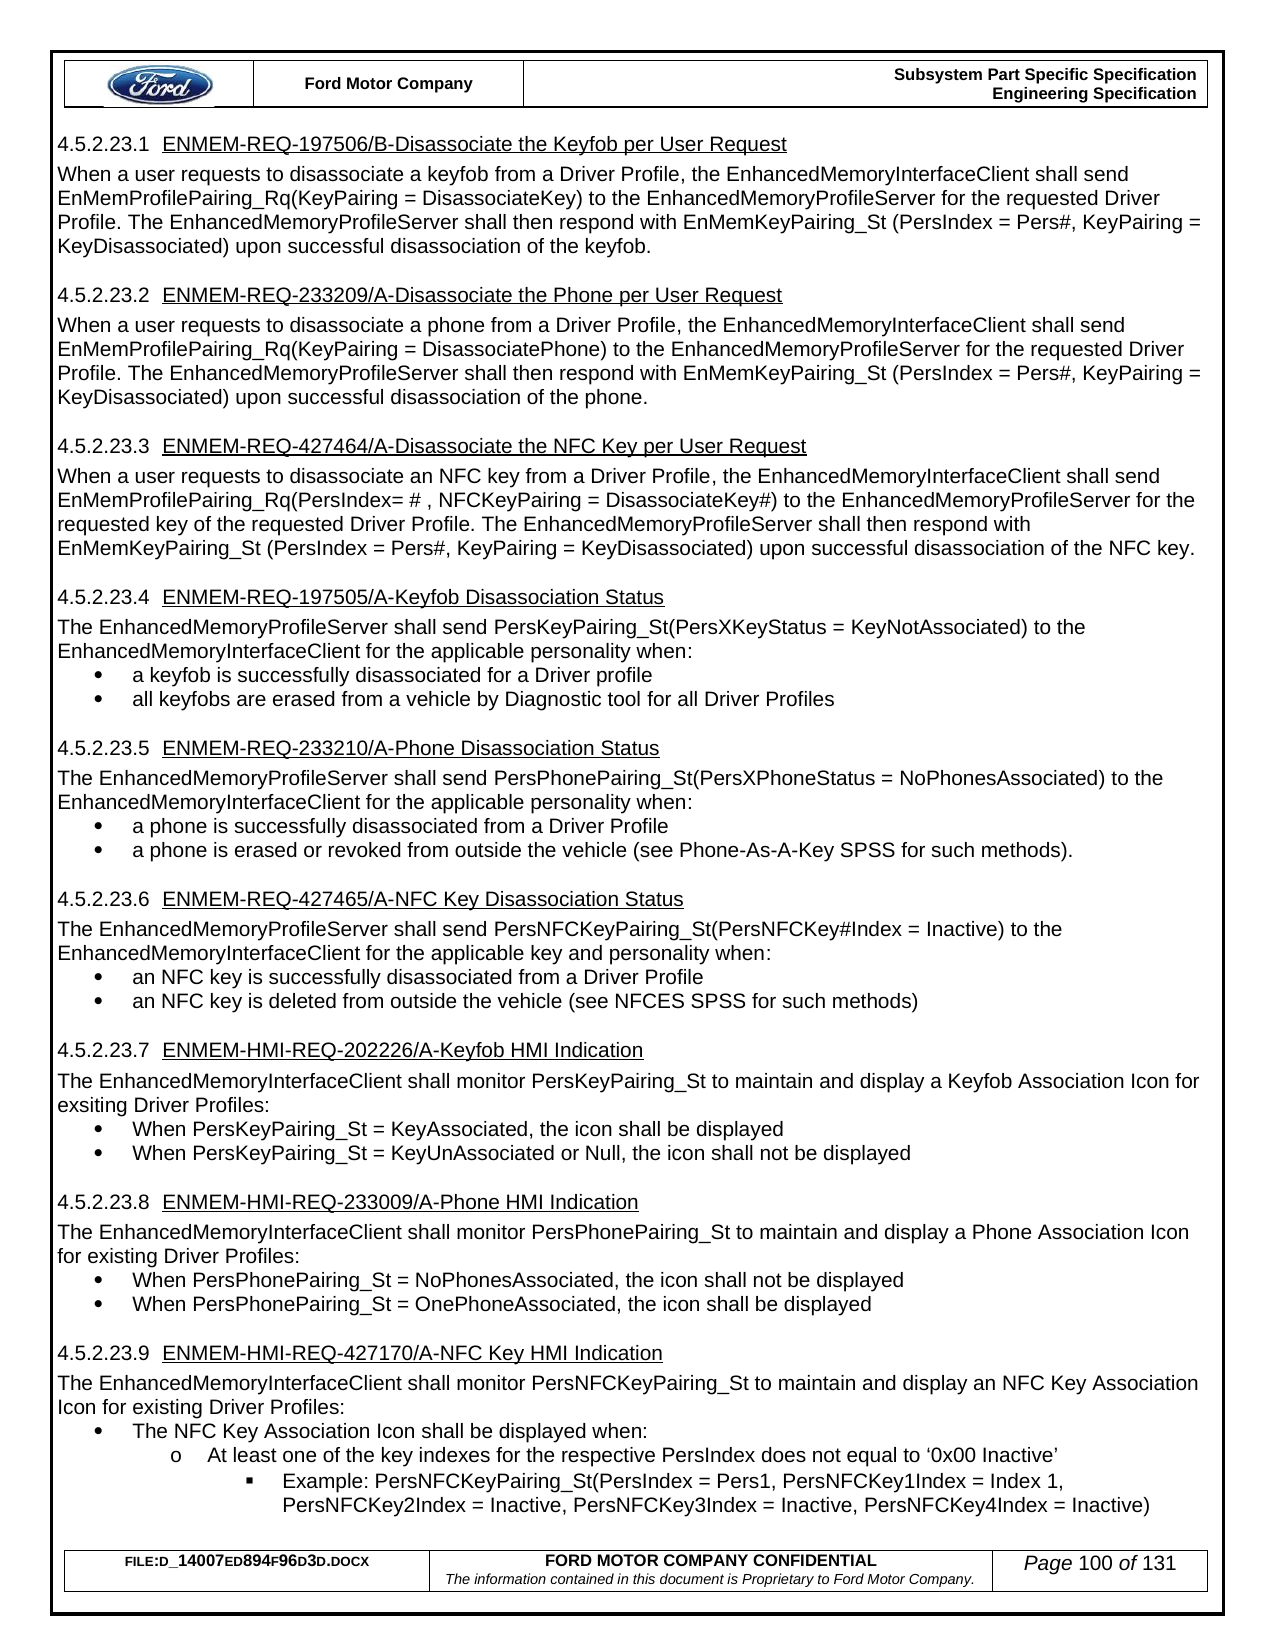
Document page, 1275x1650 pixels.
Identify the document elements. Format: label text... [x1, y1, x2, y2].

text When a user requests to disassociate a phone from a Driver Profile, the EnhancedMemoryInterfaceClient shall send EnMemProfilePairing_Rq(KeyPairing = DisassociatePhone) to the EnhancedMemoryProfileServer for the requested Driver Profile. The EnhancedMemoryProfileServer shall then respond with EnMemKeyPairing_St (PersIndex = Pers#, KeyPairing = KeyDisassociated) upon successful disassociation of the phone. [57, 313, 1215, 408]
text The EnhancedMemoryProfileServer shall send PersNFCKeyPairing_St(PersNFCKey#Index = Inactive) to the EnhancedMemoryInterfaceClient for the applicable key and personality when: [57, 917, 1215, 965]
list a phone is erased or revoked from outside the vehicle (see Phone-As-A-Key SPSS for such methods). [94, 838, 1215, 862]
text When a user requests to disassociate an NFC key from a Driver Profile, the EnhancedMemoryInterfaceClient shall send EnMemProfilePairing_Rq(PersIndex= # , NFCKeyPairing = DisassociateKey#) to the EnhancedMemoryProfileServer for the requested key of the requested Driver Profile. The EnhancedMemoryProfileServer shall then respond with EnMemKeyPairing_St (PersIndex = Pers#, KeyPairing = KeyDisassociated) upon successful disassociation of the NFC key. [57, 464, 1215, 559]
subtitle ENMEM-REQ-427464/A-Disassociate the NFC Key per User Request [57, 433, 1215, 457]
text The EnhancedMemoryInterfaceClient shall monitor PersNFCKeyPairing_St to maintain and display an NFC Key Association Icon for existing Driver Profiles: [57, 1371, 1215, 1419]
subtitle ENMEM-REQ-197506/B-Disassociate the Keyfob per User Request [57, 131, 1215, 155]
list When PersKeyPairing_St = KeyUnAssociated or Null, the icon shall not be displayed [94, 1140, 1215, 1164]
subtitle ENMEM-REQ-233209/A-Disassociate the Phone per User Request [57, 282, 1215, 306]
text When a user requests to disassociate a keyfob from a Driver Profile, the EnhancedMemoryInterfaceClient shall send EnMemProfilePairing_Rq(KeyPairing = DisassociateKey) to the EnhancedMemoryProfileServer for the requested Driver Profile. The EnhancedMemoryProfileServer shall then respond with EnMemKeyPairing_St (PersIndex = Pers#, KeyPairing = KeyDisassociated) upon successful disassociation of the keyfob. [57, 162, 1215, 257]
list At least one of the key indexes for the respective PersIndex does not equal to ‘0x00 Inactive’ [169, 1443, 1215, 1469]
subtitle ENMEM-REQ-233210/A-Phone Disassociation Status [57, 736, 1215, 760]
list When PersPhonePairing_St = NoPhonesAssociated, the icon shall not be displayed [94, 1268, 1215, 1292]
list When PersKeyPairing_St = KeyAssociated, the icon shall be displayed [94, 1116, 1215, 1140]
list all keyfobs are erased from a vehicle by Diagnostic tool for all Driver Profiles [94, 687, 1215, 711]
subtitle ENMEM-REQ-427465/A-NFC Key Disassociation Status [57, 887, 1215, 911]
text The EnhancedMemoryInterfaceClient shall monitor PersPhonePairing_St to maintain and display a Phone Association Icon for existing Driver Profiles: [57, 1220, 1215, 1268]
list an NFC key is successfully disassociated from a Driver Profile [94, 965, 1215, 989]
list a keyfob is successfully disassociated for a Driver profile [94, 663, 1215, 687]
subtitle ENMEM-HMI-REQ-233009/A-Phone HMI Indication [57, 1189, 1215, 1213]
picture [103, 61, 215, 107]
text The EnhancedMemoryInterfaceClient shall monitor PersKeyPairing_St to maintain and display a Keyfob Association Icon for exsiting Driver Profiles: [57, 1068, 1215, 1116]
subtitle ENMEM-REQ-197505/A-Keyfob Disassociation Status [57, 584, 1215, 608]
list When PersPhonePairing_St = OnePhoneAssociated, the icon shall be displayed [94, 1292, 1215, 1316]
subtitle ENMEM-HMI-REQ-427170/A-NFC Key HMI Indication [57, 1341, 1215, 1365]
text The EnhancedMemoryProfileServer shall send PersKeyPairing_St(PersXKeyStatus = KeyNotAssociated) to the EnhancedMemoryInterfaceClient for the applicable personality when: [57, 615, 1215, 663]
subtitle ENMEM-HMI-REQ-202226/A-Keyfob HMI Indication [57, 1038, 1215, 1062]
list a phone is successfully disassociated from a Driver Profile [94, 814, 1215, 838]
text The EnhancedMemoryProfileServer shall send PersPhonePairing_St(PersXPhoneStatus = NoPhonesAssociated) to the EnhancedMemoryInterfaceClient for the applicable personality when: [57, 766, 1215, 814]
list an NFC key is deleted from outside the vehicle (see NFCES SPSS for such methods) [94, 989, 1215, 1013]
list The NFC Key Association Icon shall be displayed when: [94, 1419, 1215, 1443]
list Example: PersNFCKeyPairing_St(PersIndex = Pers1, PersNFCKey1Index = Index 1, PersNFCKey2Index = Inactive, PersNFCKey3Index = Inactive, PersNFCKey4Index = Inactive) [244, 1469, 1215, 1517]
